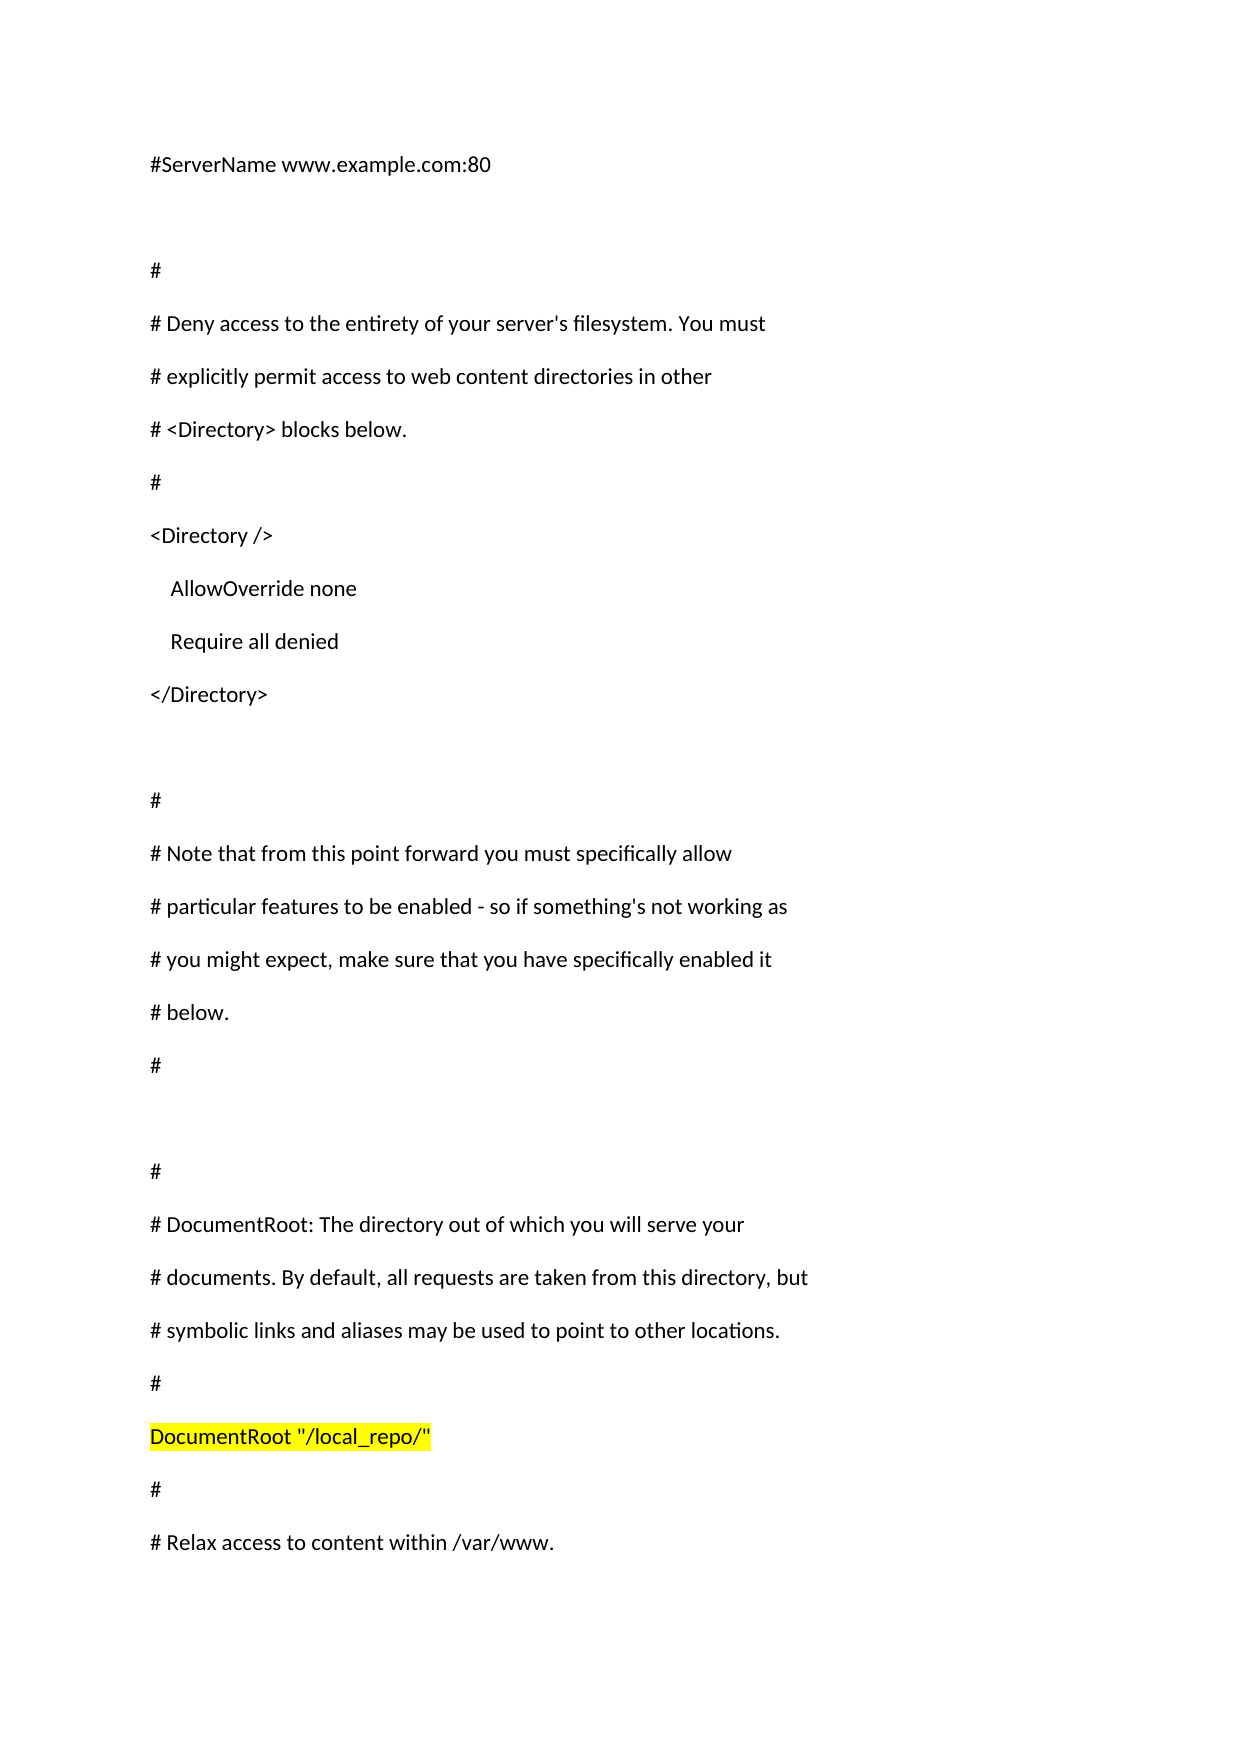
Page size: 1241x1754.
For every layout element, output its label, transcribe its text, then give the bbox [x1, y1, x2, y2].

text # documents. By default, all requests are taken from this directory, but [150, 1263, 1090, 1291]
text # [150, 1157, 1090, 1185]
text # [150, 1369, 1090, 1397]
text # particular features to be enabled - so if something's not working as [150, 892, 1090, 920]
text # you might expect, make sure that you have specifically enabled it [150, 945, 1090, 973]
text </Directory> [150, 680, 1090, 708]
text # [150, 256, 1090, 284]
text DocumentRoot "/local_repo/" [150, 1422, 1090, 1451]
text AllowOverride none [150, 574, 1090, 602]
text # symbolic links and aliases may be used to point to other locations. [150, 1316, 1090, 1344]
text # <Directory> blocks below. [150, 415, 1090, 443]
text # Deny access to the entirety of your server's filesystem. You must [150, 309, 1090, 337]
text # [150, 1476, 1090, 1503]
text <Directory /> [150, 521, 1090, 549]
text #ServerName www.example.com:80 [150, 150, 1090, 178]
text # [150, 468, 1090, 496]
text # [150, 786, 1090, 814]
text Require all denied [150, 627, 1090, 655]
text # explicitly permit access to web content directories in other [150, 362, 1090, 390]
text # Relax access to content within /var/www. [150, 1528, 1090, 1557]
text # DocumentRoot: The directory out of which you will serve your [150, 1210, 1090, 1238]
text # Note that from this point forward you must specifically allow [150, 839, 1090, 867]
text # below. [150, 998, 1090, 1026]
text # [150, 1051, 1090, 1079]
